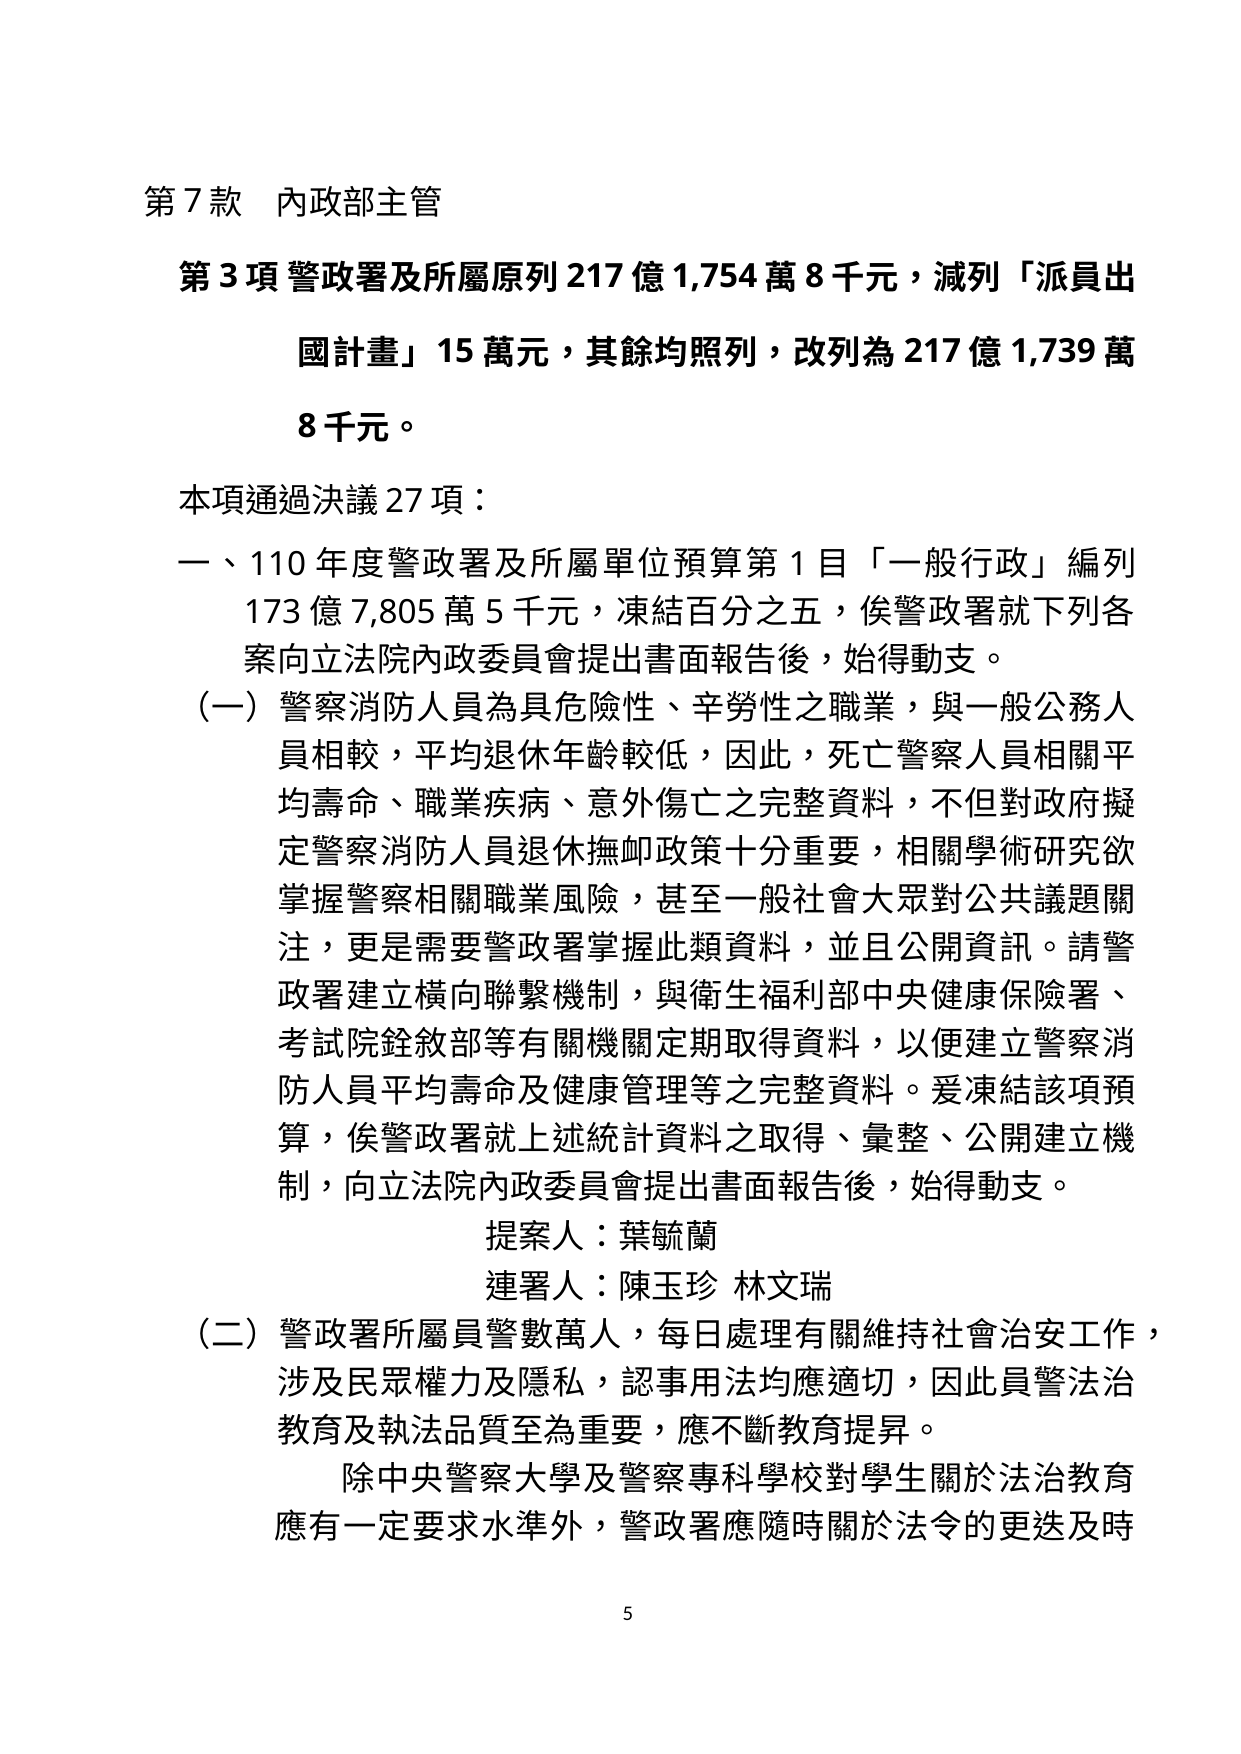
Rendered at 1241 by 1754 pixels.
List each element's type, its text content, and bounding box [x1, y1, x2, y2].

text 提案人：葉毓蘭 [118, 1208, 1138, 1258]
text 第3項 警政署及所屬原列217億1,754萬8千元，減列「派員出國計畫」15萬元，其餘均照列，改列為217億1,739萬8千元。 [178, 237, 1137, 462]
text （一）警察消防人員為具危險性、辛勞性之職業，與一般公務人員相較，平均退休年齡較低，因此，死亡警察人員相關平均壽命、職業疾病、意外傷亡之完整資料，不但對政府擬定警察消防人員退休撫卹政策十分重要，相關學術研究欲掌握警察相關職業風險，甚至一般社會大眾對公共議題關注，更是需要警政署掌握此類資料，並且公開資訊。請警政署建立橫向聯繫機制，與衛生福利部中央健康保險署、考試院銓敘部等有關機關定期取得資料，以便建立警察消防人員平均壽命及健康管理等之完整資料。爰凍結該項預算，俟警政署就上述統計資料之取得、彙整、公開建立機制，向立法院內政委員會提出書面報告後，始得動支。 [177, 681, 1137, 1208]
text 本項通過決議27項： [178, 462, 1138, 537]
text 連署人：陳玉珍 林文瑞 [118, 1258, 1138, 1308]
text （二）警政署所屬員警數萬人，每日處理有關維持社會治安工作，涉及民眾權力及隱私，認事用法均應適切，因此員警法治教育及執法品質至為重要，應不斷教育提昇。 [177, 1308, 1137, 1452]
text 一、110年度警政署及所屬單位預算第1目「一般行政」編列173億7,805萬5千元，凍結百分之五，俟警政署就下列各案向立法院內政委員會提出書面報告後，始得動支。 [177, 537, 1137, 681]
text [274, 1452, 1137, 1548]
text 第7款 內政部主管 [143, 162, 1137, 237]
